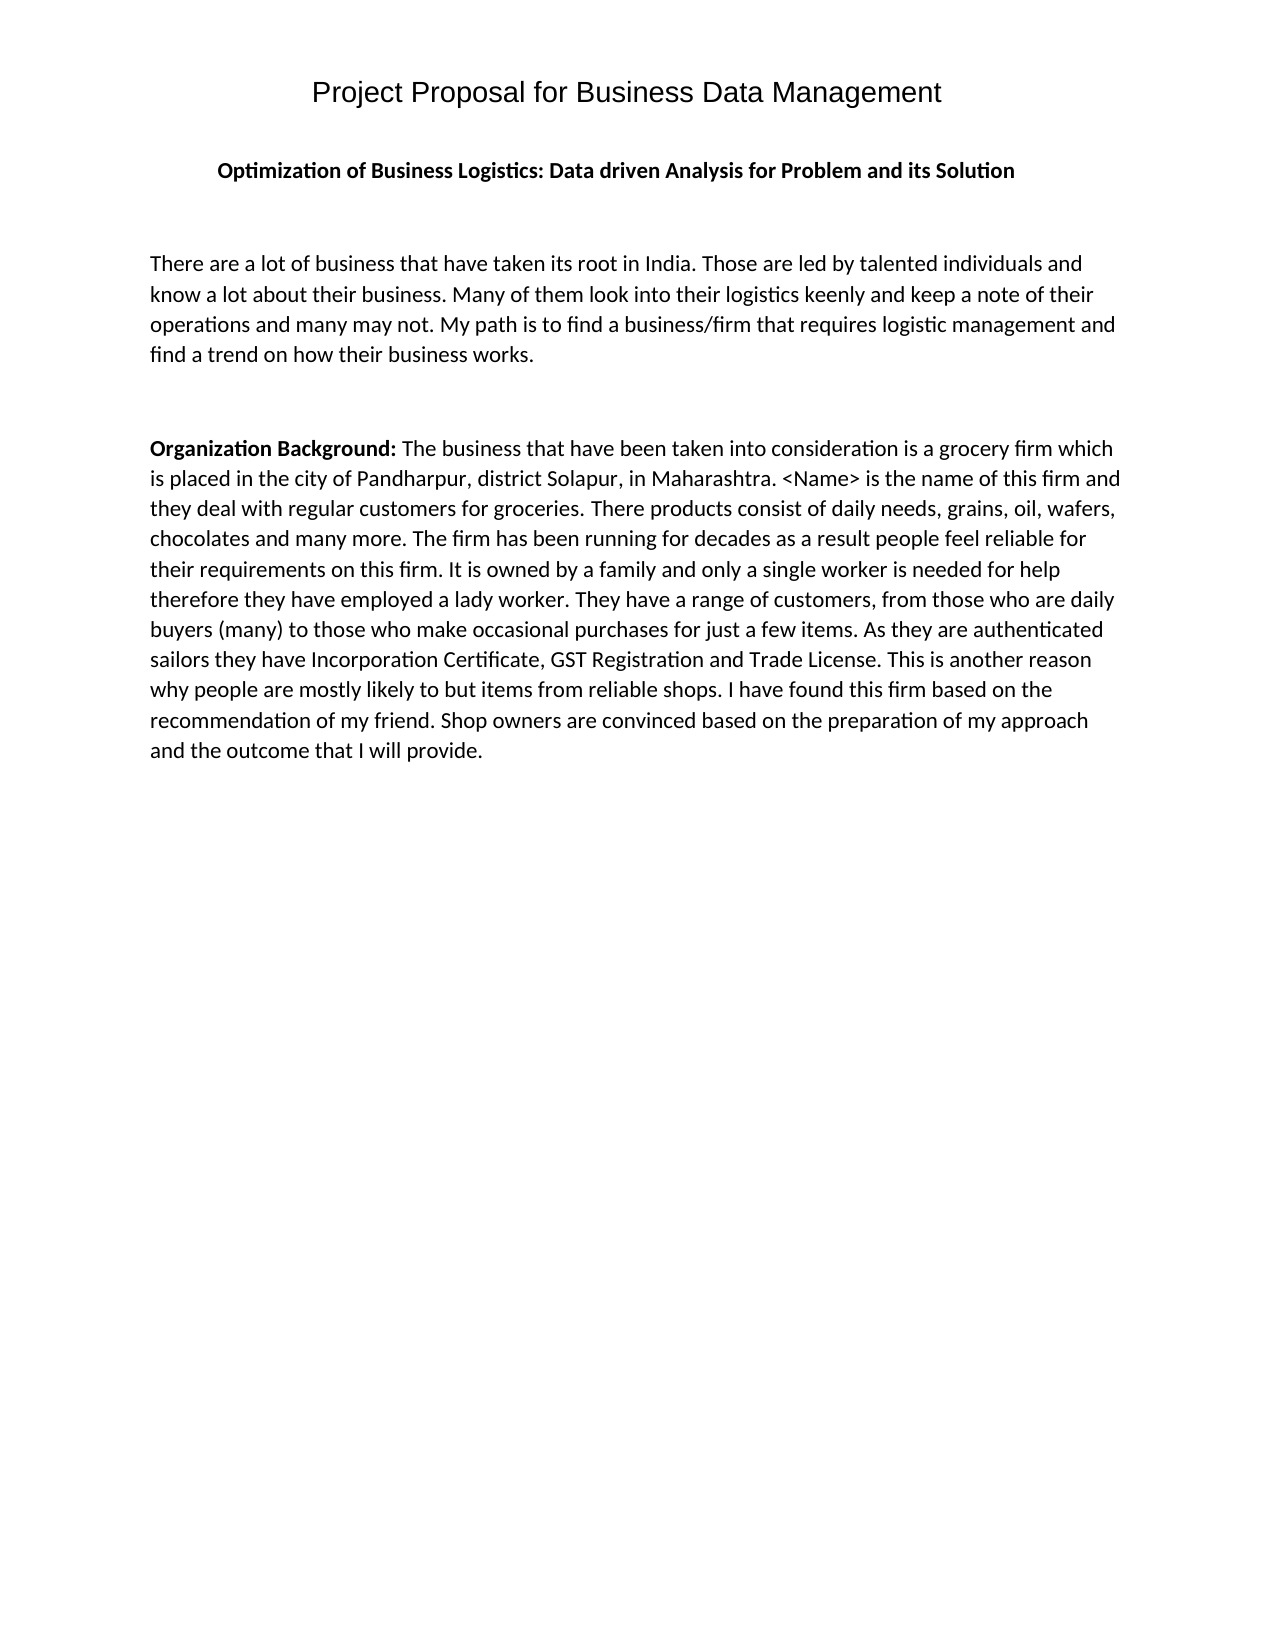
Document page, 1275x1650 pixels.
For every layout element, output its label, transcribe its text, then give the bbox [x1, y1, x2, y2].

text There are a lot of business that have taken its root in India. Those are led by talented individuals and know a lot about their business. Many of them look into their logistics keenly and keep a note of their operations and many may not. My path is to find a business/firm that requires logistic management and find a trend on how their business works. [150, 249, 1125, 368]
text Optimization of Business Logistics: Data driven Analysis for Problem and its Solution [150, 156, 1125, 184]
text Organization Background: The business that have been taken into consideration is a grocery firm which is placed in the city of Pandharpur, district Solapur, in Maharashtra. <Name> is the name of this firm and they deal with regular customers for groceries. There products consist of daily needs, grains, oil, wafers, chocolates and many more. The firm has been running for decades as a result people feel reliable for their requirements on this firm. It is owned by a family and only a single worker is needed for help therefore they have employed a lady worker. They have a range of customers, from those who are daily buyers (many) to those who make occasional purchases for just a few items. As they are authenticated sailors they have Incorporation Certificate, GST Registration and Trade License. This is another reason why people are mostly likely to but items from reliable shops. I have found this firm based on the recommendation of my friend. Shop owners are convinced based on the preparation of my approach and the outcome that I will provide. [150, 434, 1125, 764]
